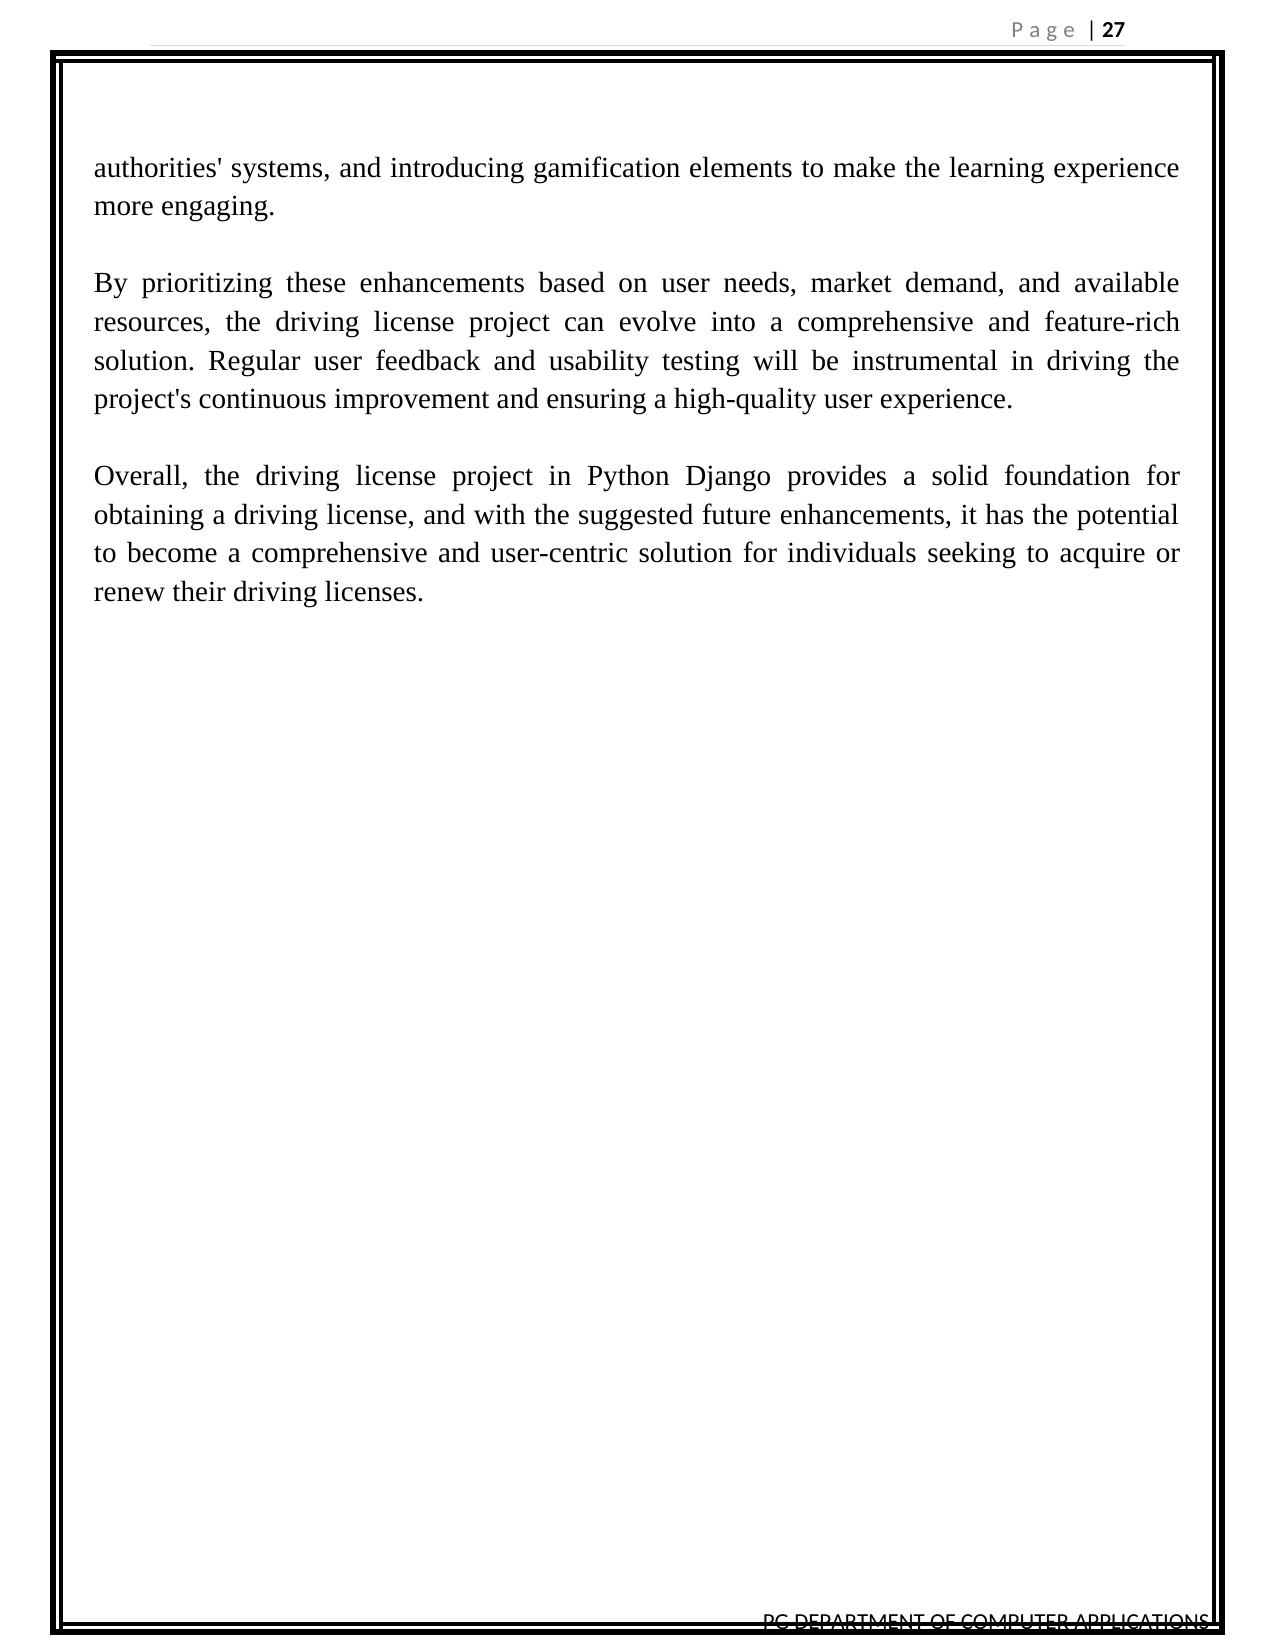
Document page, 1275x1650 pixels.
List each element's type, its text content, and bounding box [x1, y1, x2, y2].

text By prioritizing these enhancements based on user needs, market demand, and available resources, the driving license project can evolve into a comprehensive and feature-rich solution. Regular user feedback and usability testing will be instrumental in driving the project's continuous improvement and ensuring a high-quality user experience. [94, 266, 1181, 415]
text Overall, the driving license project in Python Django provides a solid foundation for obtaining a driving license, and with the suggested future enhancements, it has the potential to become a comprehensive and user-centric solution for individuals seeking to acquire or renew their driving licenses. [94, 458, 1181, 607]
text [94, 150, 1181, 222]
